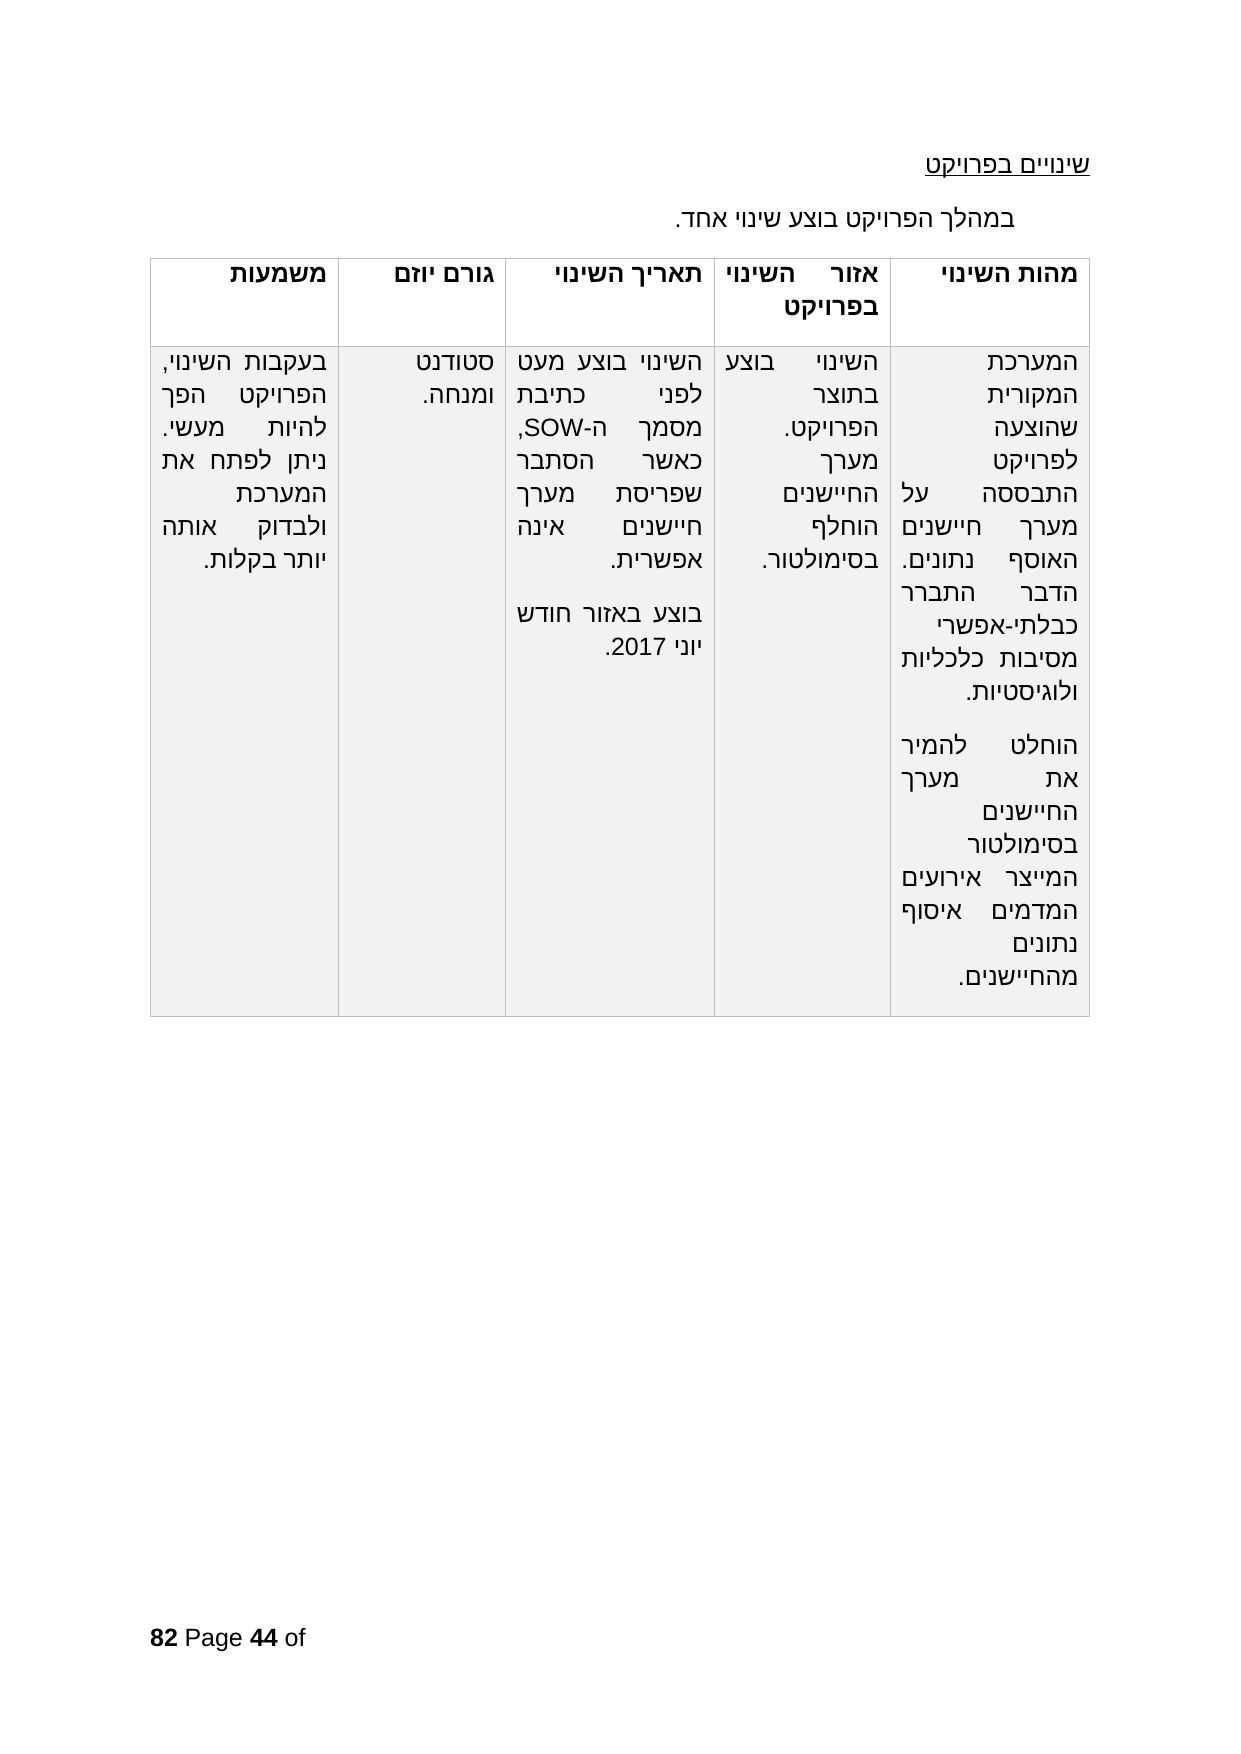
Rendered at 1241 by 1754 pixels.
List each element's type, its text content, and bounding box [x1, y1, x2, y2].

table_header משמעות [151, 259, 338, 346]
text שינויים בפרויקט [150, 150, 1090, 179]
table_cell השינוי בוצע בתוצר הפרויקט. מערך החיישנים הוחלף בסימולטור. [715, 347, 890, 1016]
table_cell המערכת המקורית שהוצעה לפרויקט התבססה על מערך חיישנים האוסף נתונים. הדבר התברר כבלתי-אפשרי מסיבות כלכליות ולוגיסטיות. הוחלט להמיר את מערך החיישנים בסימולטור המייצר אירועים המדמים איסוף נתונים מהחיישנים. [891, 347, 1089, 1016]
table_cell סטודנט ומנחה. [339, 347, 505, 1016]
table_header גורם יוזם [339, 259, 505, 346]
table_header מהות השינוי [891, 259, 1089, 346]
table_cell בעקבות השינוי, הפרויקט הפך להיות מעשי. ניתן לפתח את המערכת ולבדוק אותה יותר בקלות. [151, 347, 338, 1016]
table_cell השינוי בוצע מעט לפני כתיבת מסמך ה-SOW, כאשר הסתבר שפריסת מערך חיישנים אינה אפשרית. בוצע באזור חודש יוני 2017. [506, 347, 714, 1016]
table_header תאריך השינוי [506, 259, 714, 346]
table_header אזור השינוי בפרויקט [715, 259, 890, 346]
text במהלך הפרויקט בוצע שינוי אחד. [150, 204, 1090, 233]
